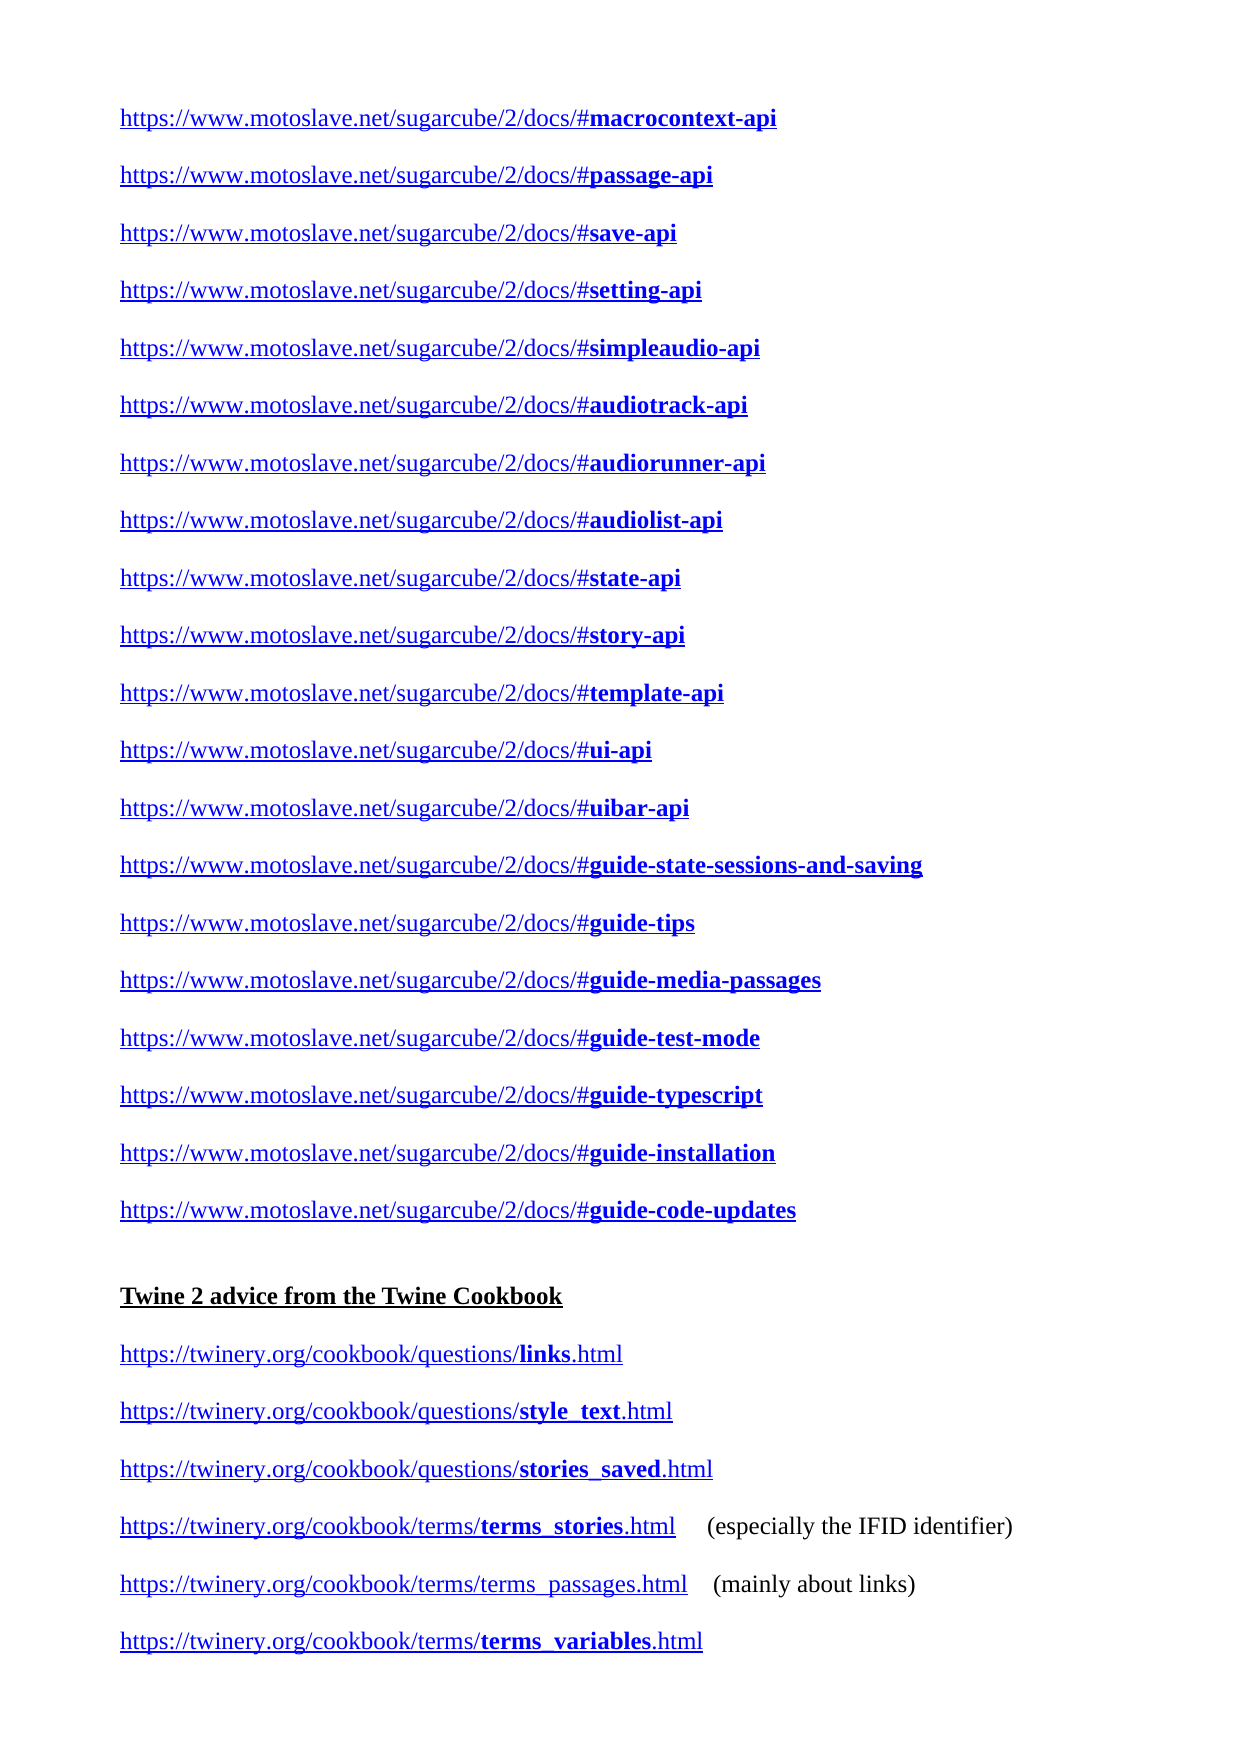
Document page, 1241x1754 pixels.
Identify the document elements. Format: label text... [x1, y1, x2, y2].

text https://twinery.org/cookbook/terms/terms_variables.html [120, 1626, 1120, 1655]
text https://www.motoslave.net/sugarcube/2/docs/#guide-installation [120, 1138, 1120, 1166]
text https://www.motoslave.net/sugarcube/2/docs/#save-api [120, 218, 1120, 246]
text https://www.motoslave.net/sugarcube/2/docs/#guide-code-updates [120, 1195, 1120, 1224]
text https://www.motoslave.net/sugarcube/2/docs/#guide-media-passages [120, 965, 1120, 994]
text https://www.motoslave.net/sugarcube/2/docs/#setting-api [120, 275, 1120, 304]
text https://www.motoslave.net/sugarcube/2/docs/#guide-typescript [120, 1080, 1120, 1109]
text https://www.motoslave.net/sugarcube/2/docs/#audiolist-api [120, 505, 1120, 534]
text https://twinery.org/cookbook/terms/terms_passages.html (mainly about links) [120, 1569, 1120, 1598]
text https://www.motoslave.net/sugarcube/2/docs/#passage-api [120, 160, 1120, 189]
subtitle Twine 2 advice from the Twine Cookbook [120, 1281, 1120, 1310]
text https://www.motoslave.net/sugarcube/2/docs/#uibar-api [120, 793, 1120, 821]
text https://www.motoslave.net/sugarcube/2/docs/#simpleaudio-api [120, 333, 1120, 361]
text https://www.motoslave.net/sugarcube/2/docs/#audiotrack-api [120, 390, 1120, 419]
text https://www.motoslave.net/sugarcube/2/docs/#guide-state-sessions-and-saving [120, 850, 1120, 879]
text https://twinery.org/cookbook/terms/terms_stories.html (especially the IFID identifier) [120, 1511, 1120, 1540]
text https://www.motoslave.net/sugarcube/2/docs/#audiorunner-api [120, 448, 1120, 476]
text https://www.motoslave.net/sugarcube/2/docs/#template-api [120, 678, 1120, 706]
text https://www.motoslave.net/sugarcube/2/docs/#story-api [120, 620, 1120, 649]
text https://www.motoslave.net/sugarcube/2/docs/#guide-test-mode [120, 1023, 1120, 1051]
text https://twinery.org/cookbook/questions/links.html [120, 1339, 1120, 1368]
text https://www.motoslave.net/sugarcube/2/docs/#macrocontext-api [120, 103, 1120, 131]
text https://www.motoslave.net/sugarcube/2/docs/#ui-api [120, 735, 1120, 764]
text https://www.motoslave.net/sugarcube/2/docs/#state-api [120, 563, 1120, 591]
text https://twinery.org/cookbook/questions/stories_saved.html [120, 1454, 1120, 1483]
text https://twinery.org/cookbook/questions/style_text.html [120, 1396, 1120, 1425]
text https://www.motoslave.net/sugarcube/2/docs/#guide-tips [120, 908, 1120, 936]
